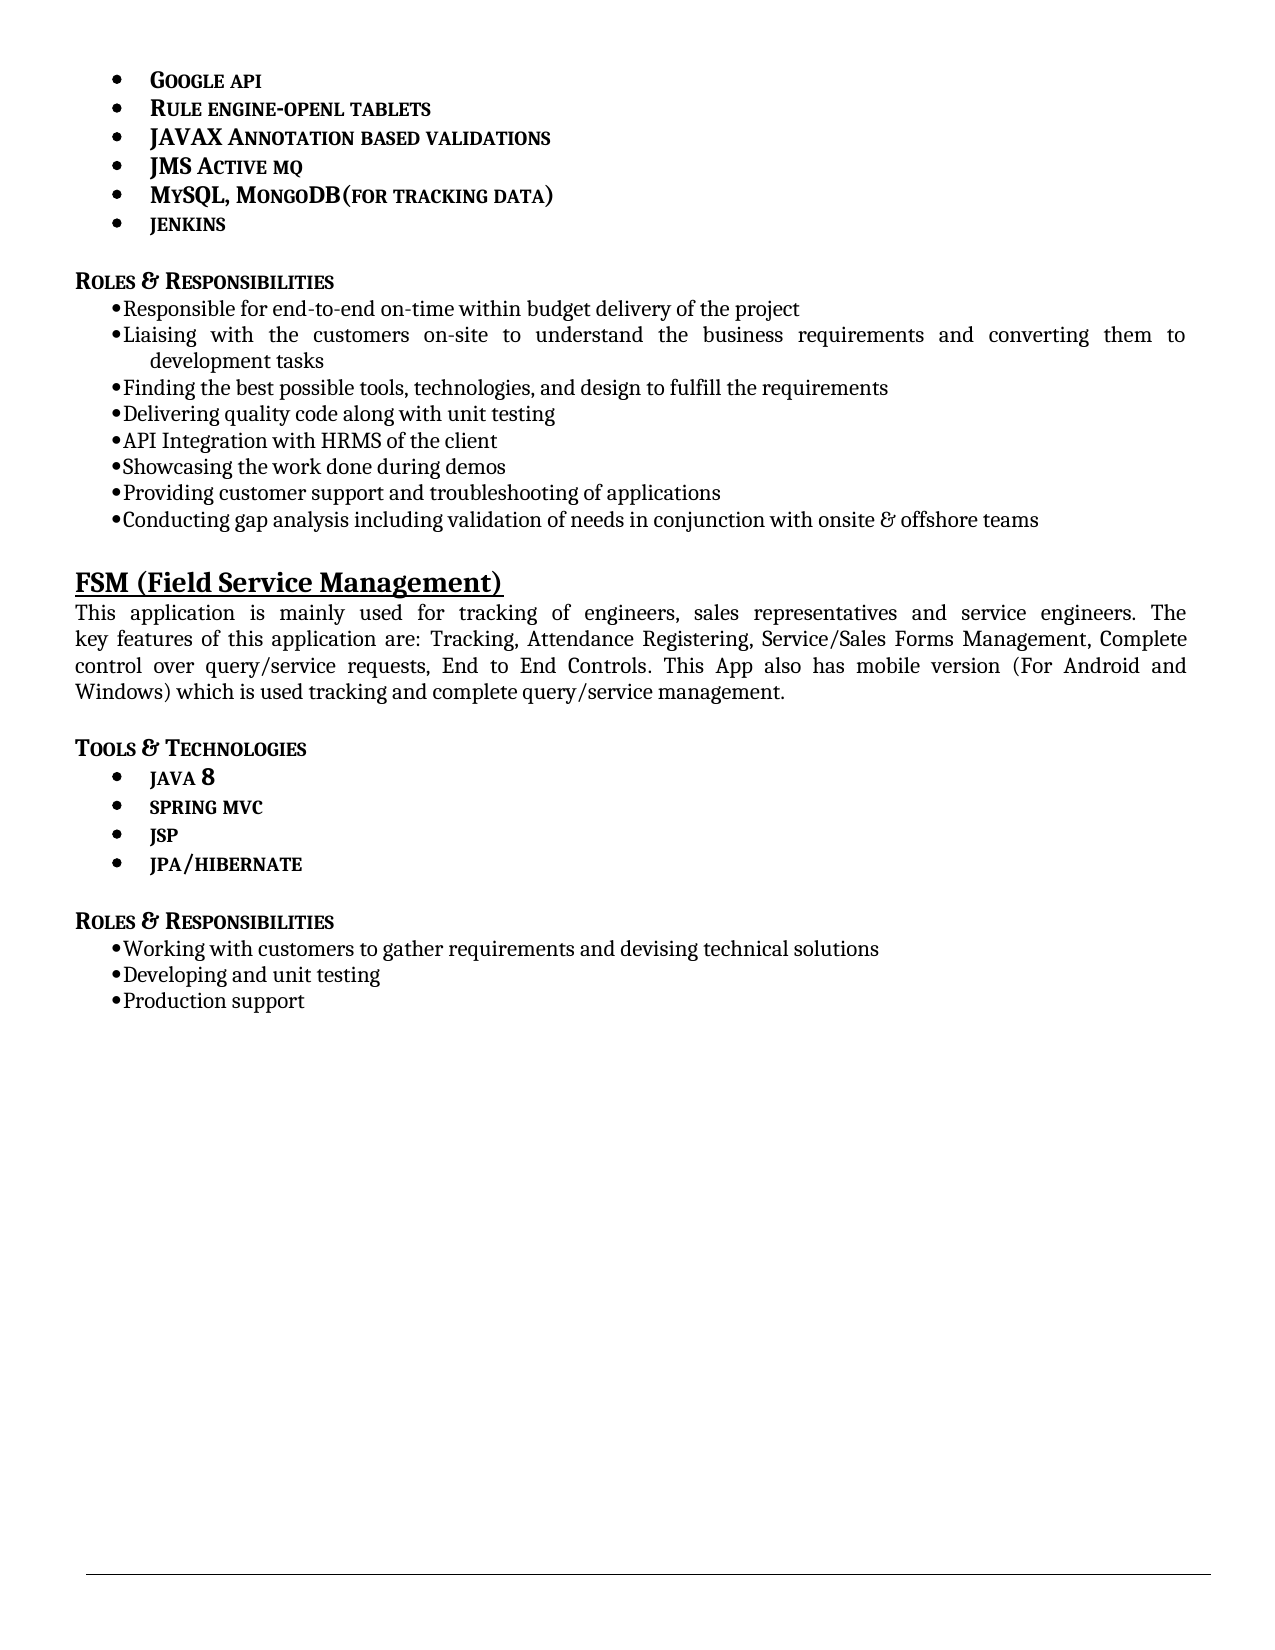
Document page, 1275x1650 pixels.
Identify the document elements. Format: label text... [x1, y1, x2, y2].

text FSM (Field Service Management) [75, 566, 1200, 600]
list Responsible for end-to-end on-time within budget delivery of the project [112, 296, 1187, 322]
list Rule engine-openl tablets [112, 94, 1200, 123]
list JMS Active mq [112, 152, 1200, 181]
list JAVAX Annotation based validations [112, 123, 1200, 152]
list Developing and unit testing [112, 962, 1187, 988]
list jpa/hibernate [112, 849, 1200, 878]
list Working with customers to gather requirements and devising technical solutions [112, 935, 1187, 962]
list java 8 [112, 763, 1200, 792]
list MySQL, MongoDB(for tracking data) [112, 181, 1200, 209]
list Liaising with the customers on-site to understand the business requirements and converting them to development tasks [112, 322, 1187, 375]
text This application is mainly used for tracking of engineers, sales representatives and service engineers. The key features of this application are: Tracking, Attendance Registering, Service/Sales Forms Management, Complete control over query/service requests, End to End Controls. This App also has mobile version (For Android and Windows) which is used tracking and complete query/service management. [75, 600, 1187, 705]
list API Integration with HRMS of the client [112, 427, 1187, 454]
list Providing customer support and troubleshooting of applications [112, 480, 1187, 506]
list jenkins [112, 209, 1200, 238]
list Showcasing the work done during demos [112, 454, 1187, 480]
text Roles & Responsibilities [75, 907, 1200, 935]
list Conducting gap analysis including validation of needs in conjunction with onsite & offshore teams [112, 506, 1187, 533]
list jsp [112, 820, 1200, 849]
list Finding the best possible tools, technologies, and design to fulfill the requirements [112, 375, 1187, 401]
text Roles & Responsibilities [75, 267, 1200, 296]
text Tools & Technologies [75, 734, 1200, 763]
list Delivering quality code along with unit testing [112, 401, 1187, 427]
list Production support [112, 988, 1187, 1014]
list Google api [112, 66, 1200, 94]
list spring mvc [112, 792, 1200, 820]
